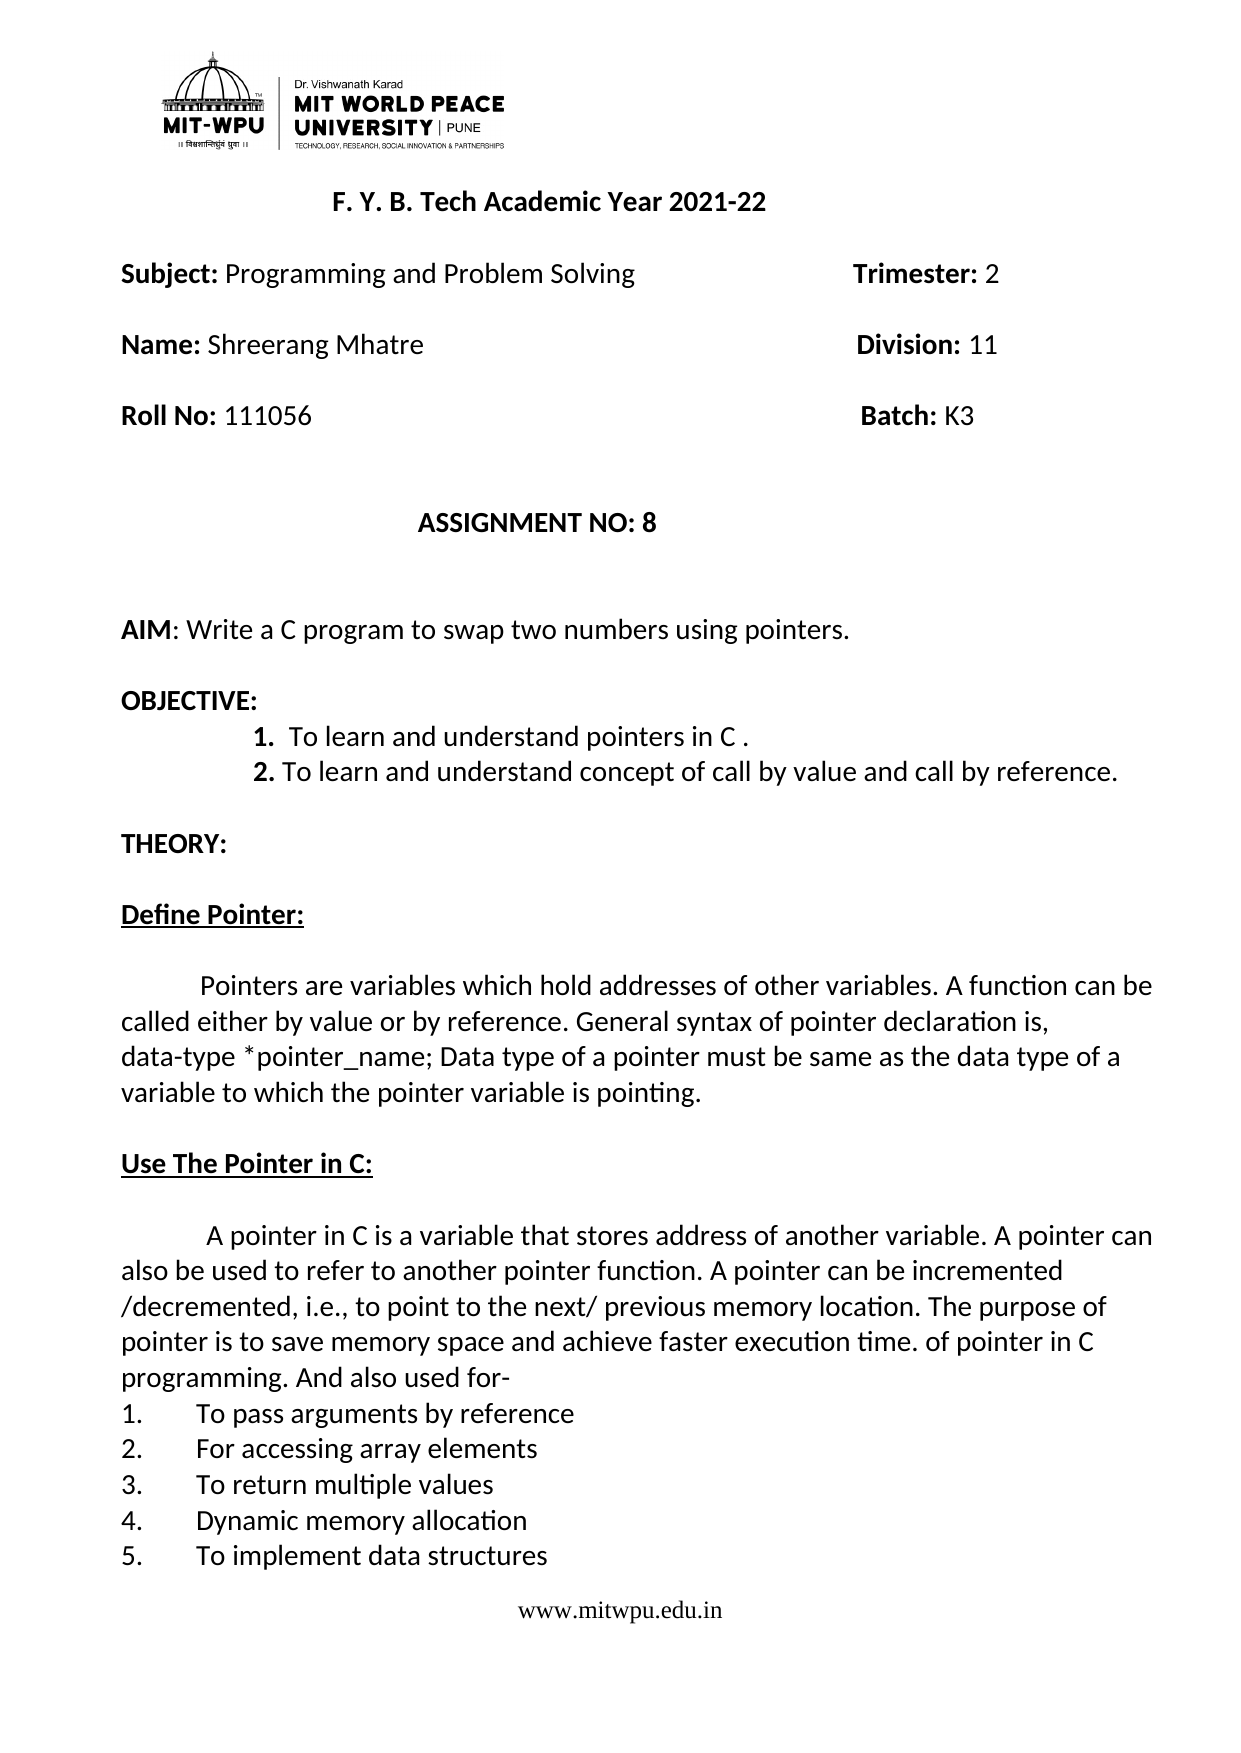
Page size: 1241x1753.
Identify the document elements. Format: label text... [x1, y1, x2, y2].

text 1. To learn and understand pointers in C . [121, 718, 1182, 753]
text Use The Pointer in C: [121, 1145, 1182, 1181]
text 2. To learn and understand concept of call by value and call by reference. [121, 753, 1182, 789]
text OBJECTIVE: [121, 682, 1182, 718]
text Name: Shreerang Mhatre Division: 11 [121, 326, 1182, 362]
text 3. To return multiple values [121, 1466, 1184, 1502]
text Pointers are variables which hold addresses of other variables. A function can be called either by value or by reference. General syntax of pointer declaration is, [121, 967, 1182, 1038]
text 1. To pass arguments by reference [121, 1395, 1184, 1430]
text Define Pointer: [121, 896, 1182, 932]
text data-type *pointer_name; Data type of a pointer must be same as the data type of a variable to which the pointer variable is pointing. [121, 1038, 1182, 1110]
text AIM: Write a C program to swap two numbers using pointers. [121, 611, 1182, 647]
text THEORY: [121, 825, 1182, 860]
text 5. To implement data structures [121, 1537, 1184, 1573]
text 2. For accessing array elements [121, 1430, 1184, 1466]
text 4. Dynamic memory allocation [121, 1502, 1184, 1537]
picture [160, 51, 505, 150]
text A pointer in C is a variable that stores address of another variable. A pointer can also be used to refer to another pointer function. A pointer can be incremented /decremented, i.e., to point to the next/ previous memory location. The purpose of pointer is to save memory space and achieve faster execution time. of pointer in C programming. And also used for- [121, 1217, 1184, 1395]
text F. Y. B. Tech Academic Year 2021-22 [332, 183, 1182, 219]
text Subject: Programming and Problem Solving Trimester: 2 [121, 255, 1182, 290]
text Roll No: 111056 Batch: K3 [121, 397, 1182, 433]
text ASSIGNMENT NO: 8 [121, 504, 1182, 540]
